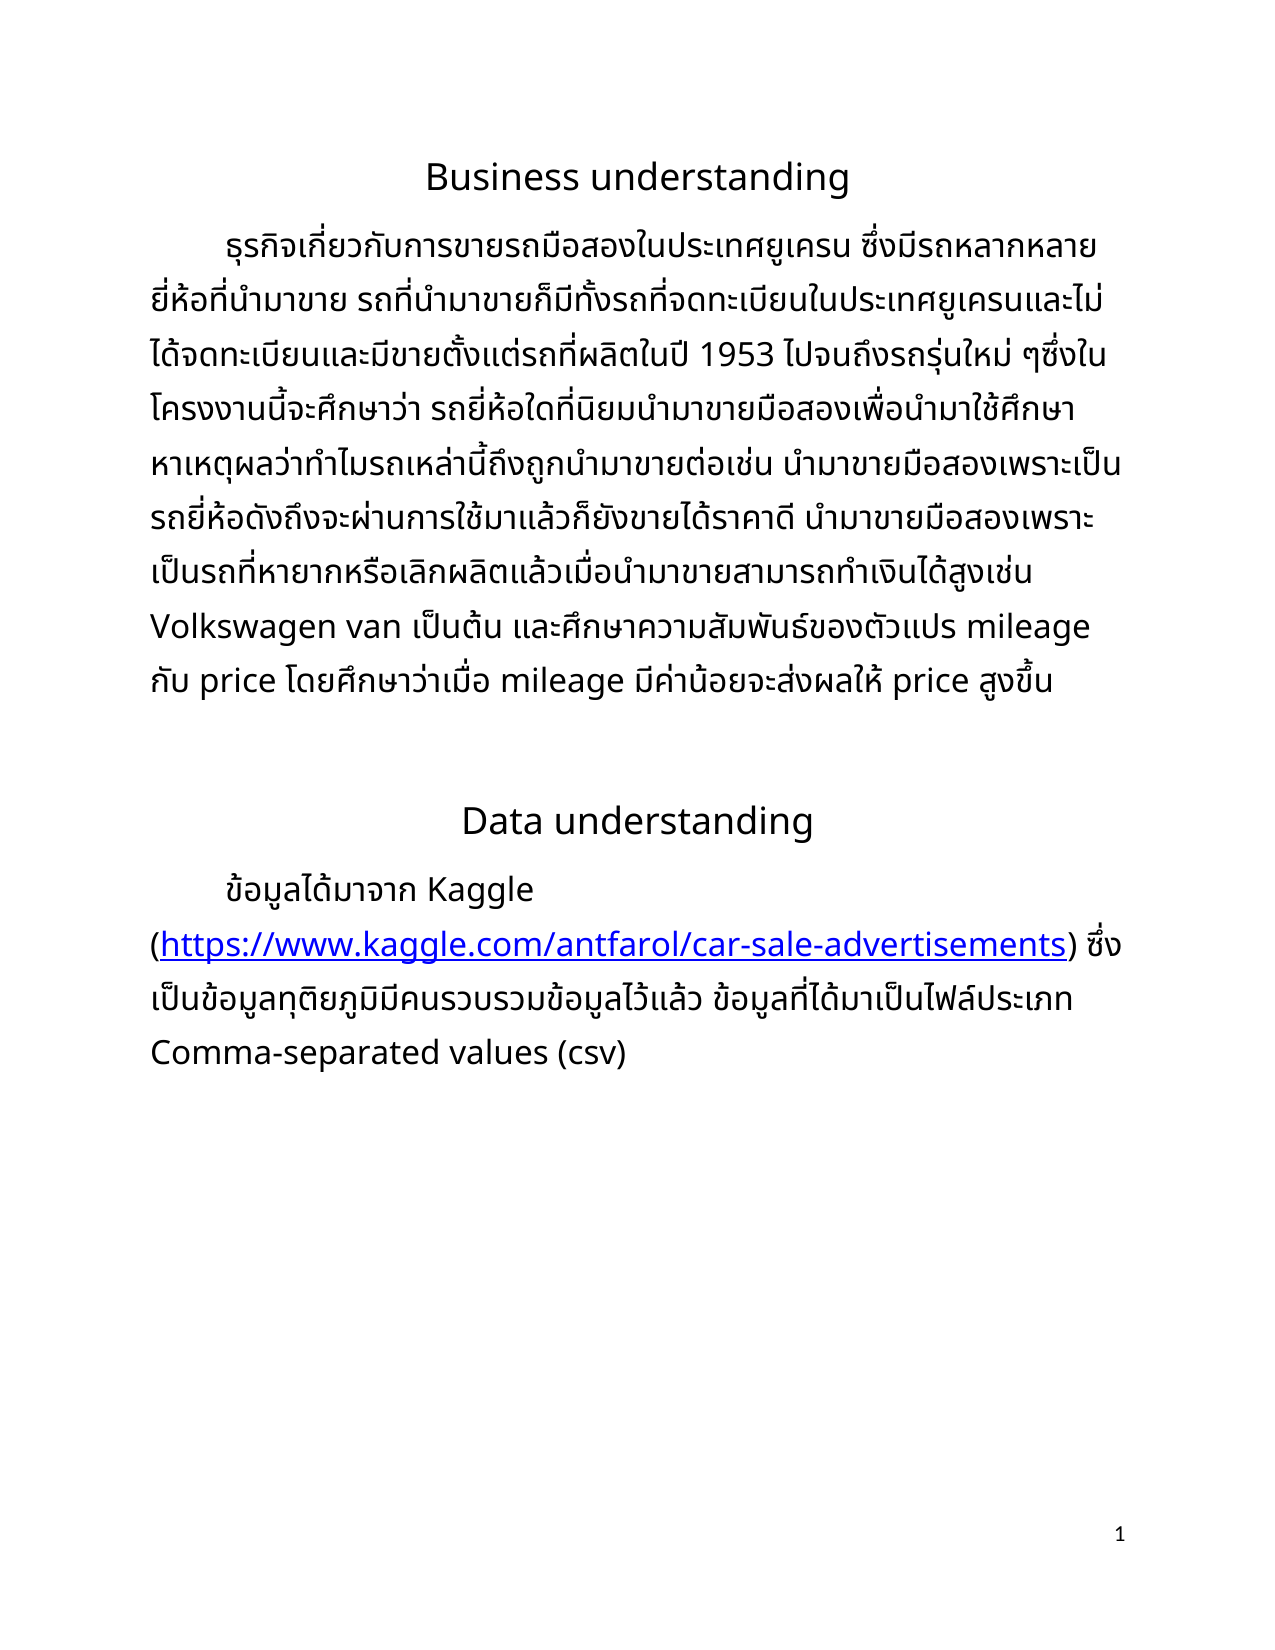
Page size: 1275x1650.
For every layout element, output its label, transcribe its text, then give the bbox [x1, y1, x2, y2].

text ข้อมูลได้มาจาก Kaggle (https://www.kaggle.com/antfarol/car-sale-advertisements) ซึ่งเป็นข้อมูลทุติยภูมิมีคนรวบรวมข้อมูลไว้แล้ว ข้อมูลที่ได้มาเป็นไฟล์ประเภท Comma-separated values (csv) [150, 866, 1125, 1074]
text Business understanding [150, 150, 1125, 201]
text Data understanding [150, 794, 1125, 845]
text ธุรกิจเกี่ยวกับการขายรถมือสองในประเทศยูเครน ซึ่งมีรถหลากหลายยี่ห้อที่นำมาขาย รถที่นำมาขายก็มีทั้งรถที่จดทะเบียนในประเทศยูเครนและไม่ได้จดทะเบียนและมีขายตั้งแต่รถที่ผลิตในปี 1953 ไปจนถึงรถรุ่นใหม่ ๆซึ่งในโครงงานนี้จะศึกษาว่า รถยี่ห้อใดที่นิยมนำมาขายมือสองเพื่อนำมาใช้ศึกษาหาเหตุผลว่าทำไมรถเหล่านี้ถึงถูกนำมาขายต่อเช่น นำมาขายมือสองเพราะเป็นรถยี่ห้อดังถึงจะผ่านการใช้มาแล้วก็ยังขายได้ราคาดี นำมาขายมือสองเพราะเป็นรถที่หายากหรือเลิกผลิตแล้วเมื่อนำมาขายสามารถทำเงินได้สูงเช่น Volkswagen van เป็นต้น และศึกษาความสัมพันธ์ของตัวแปร mileage กับ price โดยศึกษาว่าเมื่อ mileage มีค่าน้อยจะส่งผลให้ price สูงขึ้น [150, 222, 1125, 708]
